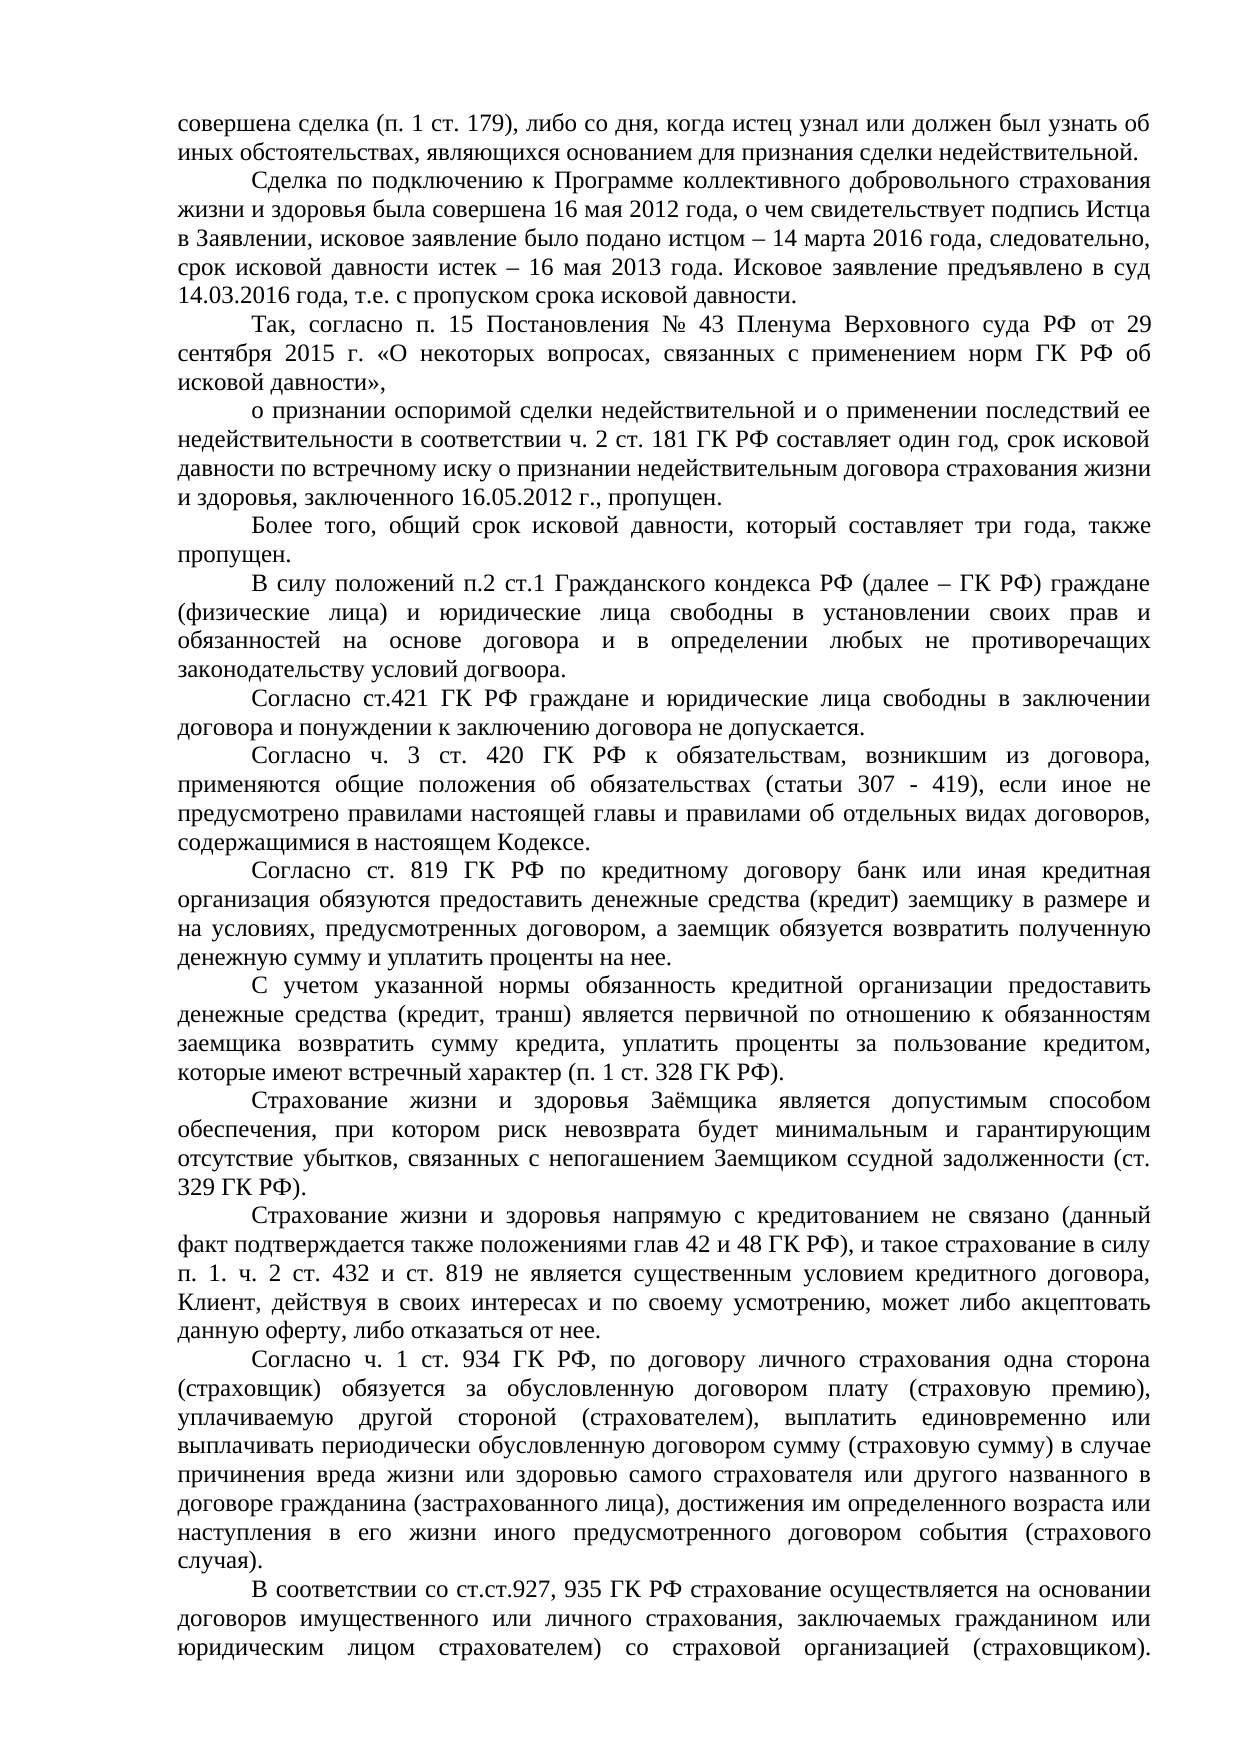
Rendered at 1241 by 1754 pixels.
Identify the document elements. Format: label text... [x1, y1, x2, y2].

text Согласно ч. 3 ст. 420 ГК РФ к обязательствам, возникшим из договора, применяются общие положения об обязательствах (статьи 307 - 419), если иное не предусмотрено правилами настоящей главы и правилами об отдельных видах договоров, содержащимися в настоящем Кодексе. [177, 740, 1152, 855]
text Согласно ст. 819 ГК РФ по кредитному договору банк или иная кредитная организация обязуются предоставить денежные средства (кредит) заемщику в размере и на условиях, предусмотренных договором, а заемщик обязуется возвратить полученную денежную сумму и уплатить проценты на нее. [177, 855, 1152, 970]
text Учитывая, что требование о признании оспоримой сделки недействительной и о применении последствий ее недействительности в соответствии ч. 2 ст. 181 ГК РФ составляет один год, срок исковой давности по встречному иску о признании недействительным договора страхования жизни и здоровья, заключенного 16.05.2012 г., пропущен. [177, 395, 1152, 510]
text В силу положений п.2 ст.1 Гражданского кондекса РФ (далее – ГК РФ) граждане (физические лица) и юридические лица свободны в установлении своих прав и обязанностей на основе договора и в определении любых не противоречащих законодательству условий догвоора. [177, 568, 1152, 683]
text Согласно ст.421 ГК РФ граждане и юридические лица свободны в заключении договора и понуждении к заключению договора не допускается. [177, 683, 1152, 740]
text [177, 108, 1152, 165]
text Страхование жизни и здоровья Заёмщика является допустимым способом обеспечения, при котором риск невозврата будет минимальным и гарантирующим отсутствие убытков, связанных с непогашением Заемщиком ссудной задолженности (ст. 329 ГК РФ). [177, 1085, 1152, 1200]
text Более того, общий срок исковой давности, который составляет три года, также пропущен. [177, 510, 1152, 568]
text Согласно ч. 1 ст. 934 ГК РФ, по договору личного страхования одна сторона (страховщик) обязуется за обусловленную договором плату (страховую премию), уплачиваемую другой стороной (страхователем), выплатить единовременно или выплачивать периодически обусловленную договором сумму (страховую сумму) в случае причинения вреда жизни или здоровью самого страхователя или другого названного в договоре гражданина (застрахованного лица), достижения им определенного возраста или наступления в его жизни иного предусмотренного договором события (страхового случая). [177, 1344, 1152, 1574]
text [177, 1574, 1152, 1660]
text Страхование жизни и здоровья напрямую с кредитованием не связано (данный факт подтверждается также положениями глав 42 и 48 ГК РФ), и такое страхование в силу п. 1. ч. 2 ст. 432 и ст. 819 не является существенным условием кредитного договора, Клиент, действуя в своих интересах и по своему усмотрению, может либо акцептовать данную оферту, либо отказаться от нее. [177, 1200, 1152, 1344]
text Сделка по подключению к Программе коллективного добровольного страхования жизни и здоровья была совершена 16 мая 2012 года, о чем свидетельствует подпись Истца в Заявлении, исковое заявление было подано истцом – 14 марта 2016 года, следовательно, срок исковой давности истек – 16 мая 2013 года. Исковое заявление предъявлено в суд 14.03.2016 года, т.е. с пропуском срока исковой давности. [177, 165, 1152, 309]
text Так, согласно п. 15 Постановления № 43 Пленума Верховного суда РФ от 29 сентября 2015 г. «О некоторых вопросах, связанных с применением норм ГК РФ об исковой давности», Истечение срока исковой давности является самостоятельным основанием для отказа в иске (абзац второй п. 2 ст.199 ГК РФ). Если будет установлено, что сторона по делу пропустила срок исковой давности и не имеется уважительных причин для восстановления этого срока для истца - физического лица, то при наличии заявления надлежащего лица об истечении срока исковой давности суд вправе отказать в удовлетворении требования только по этим мотивам, без исследования иных обстоятельств дела. [177, 309, 1152, 395]
text С учетом указанной нормы обязанность кредитной организации предоставить денежные средства (кредит, транш) является первичной по отношению к обязанностям заемщика возвратить сумму кредита, уплатить проценты за пользование кредитом, которые имеют встречный характер (п. 1 ст. 328 ГК РФ). [177, 970, 1152, 1085]
